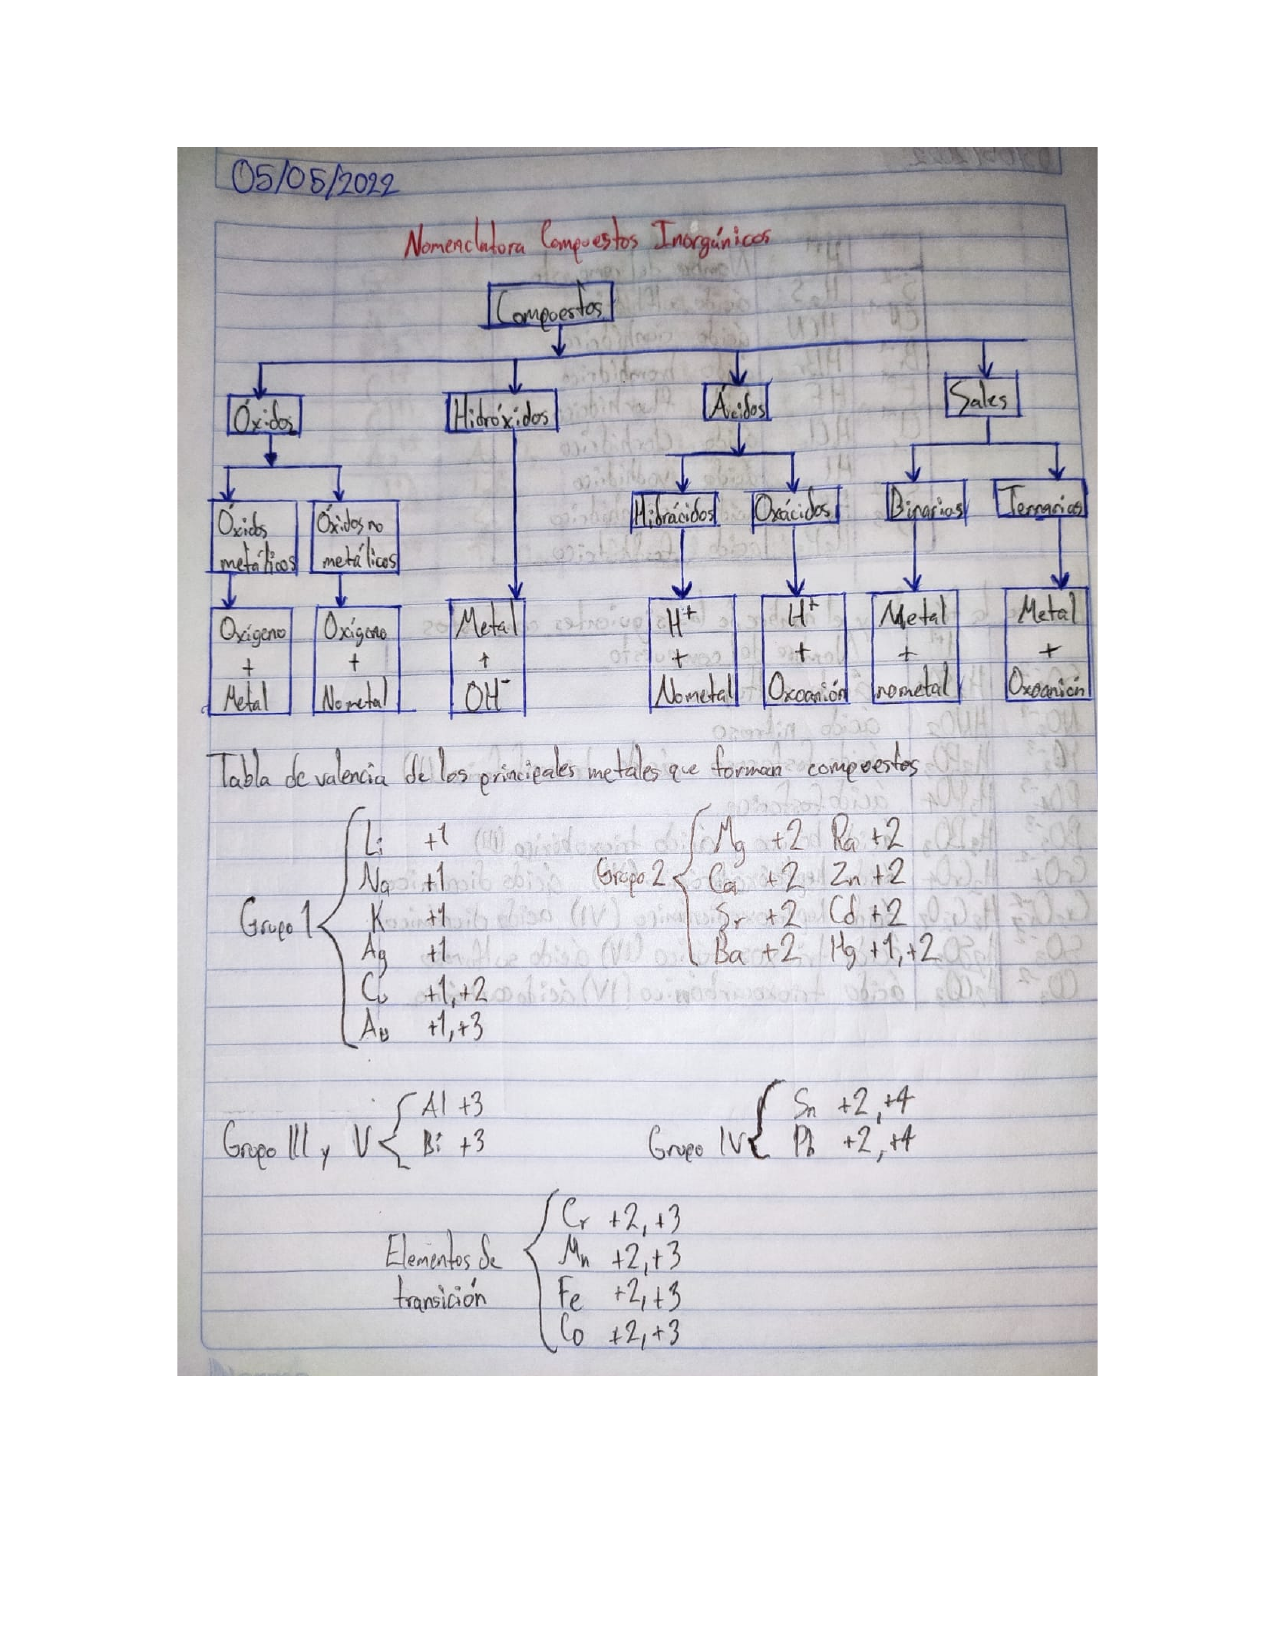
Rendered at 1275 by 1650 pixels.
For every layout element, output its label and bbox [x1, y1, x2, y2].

picture [177, 147, 1098, 1376]
